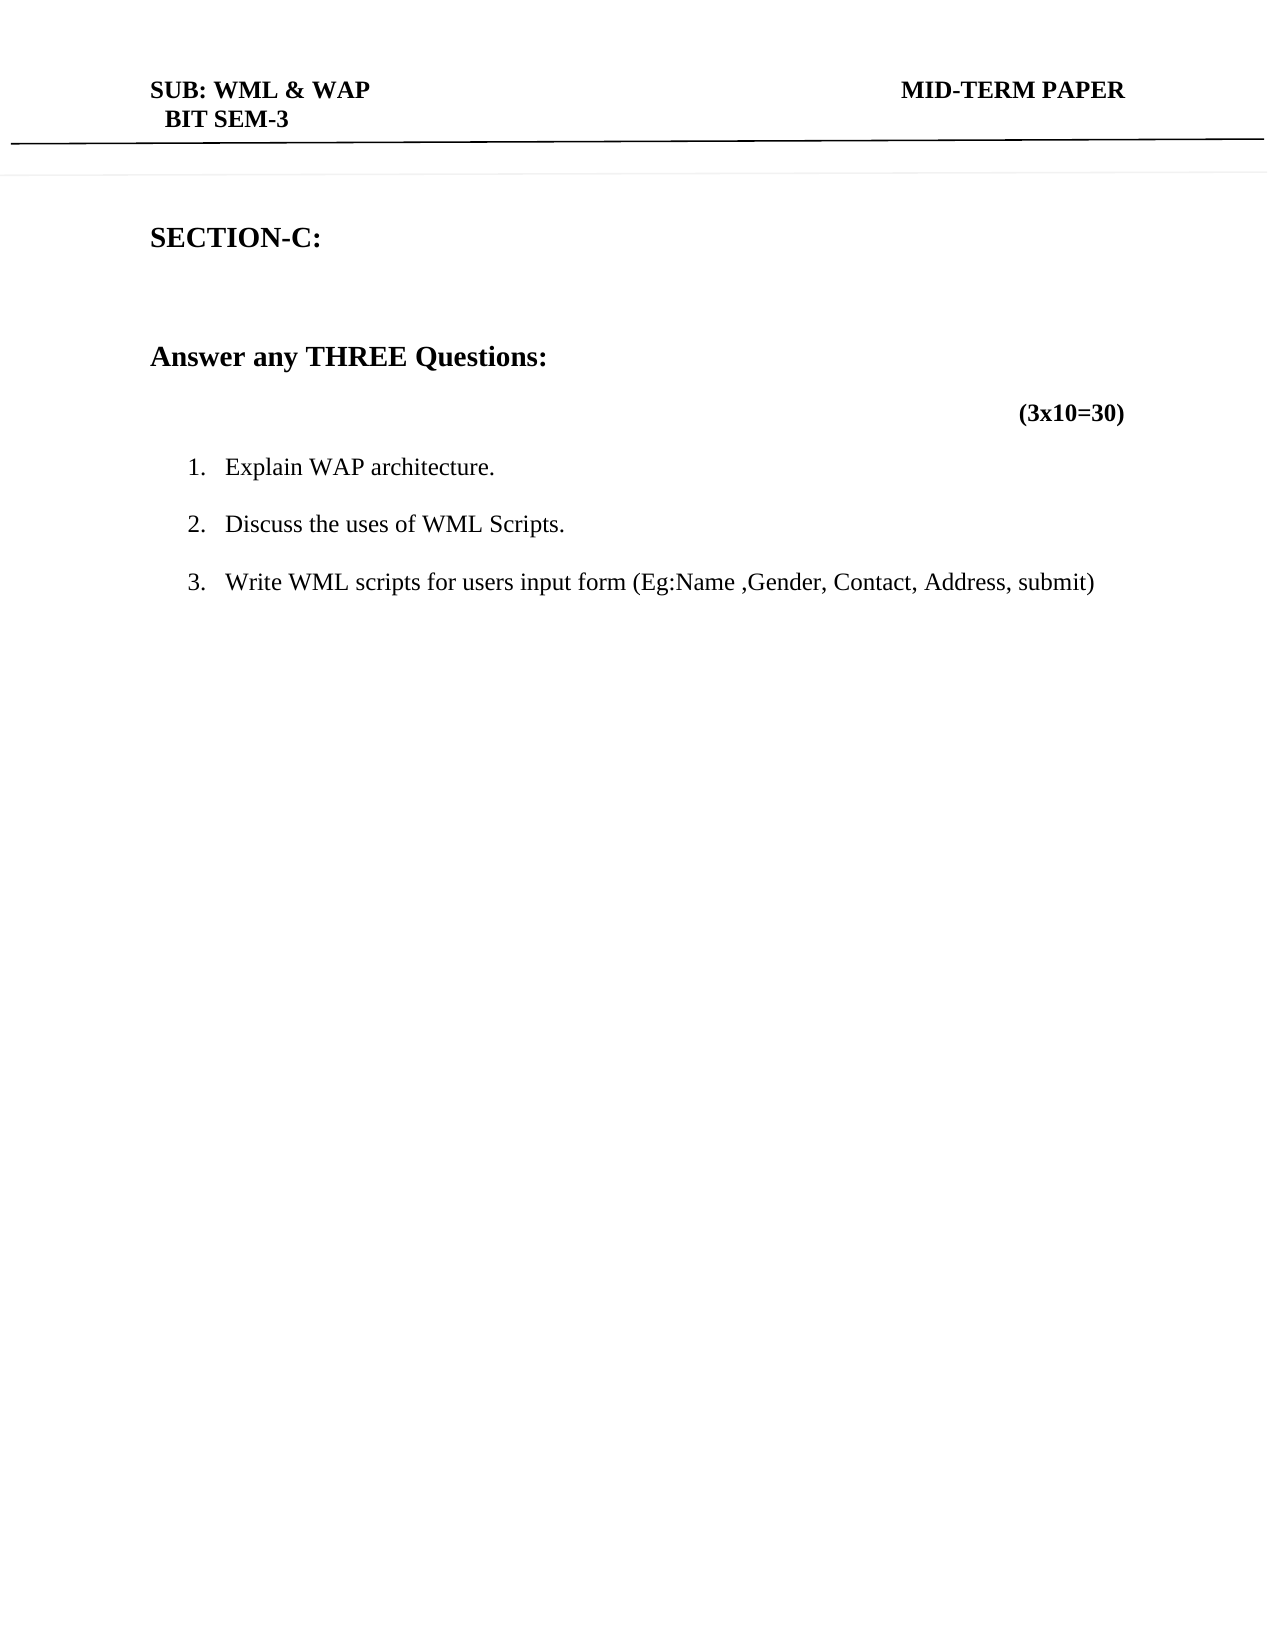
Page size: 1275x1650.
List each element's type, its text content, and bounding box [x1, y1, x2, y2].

text SECTION-C: [150, 220, 1125, 253]
text Answer any THREE Questions: [150, 339, 1125, 372]
text (3x10=30) [150, 398, 1125, 427]
list Discuss the uses of WML Scripts. [187, 509, 1125, 538]
list Write WML scripts for users input form (Eg:Name ,Gender, Contact, Address, submit) [187, 567, 1125, 596]
list Explain WAP architecture. [187, 452, 1125, 481]
